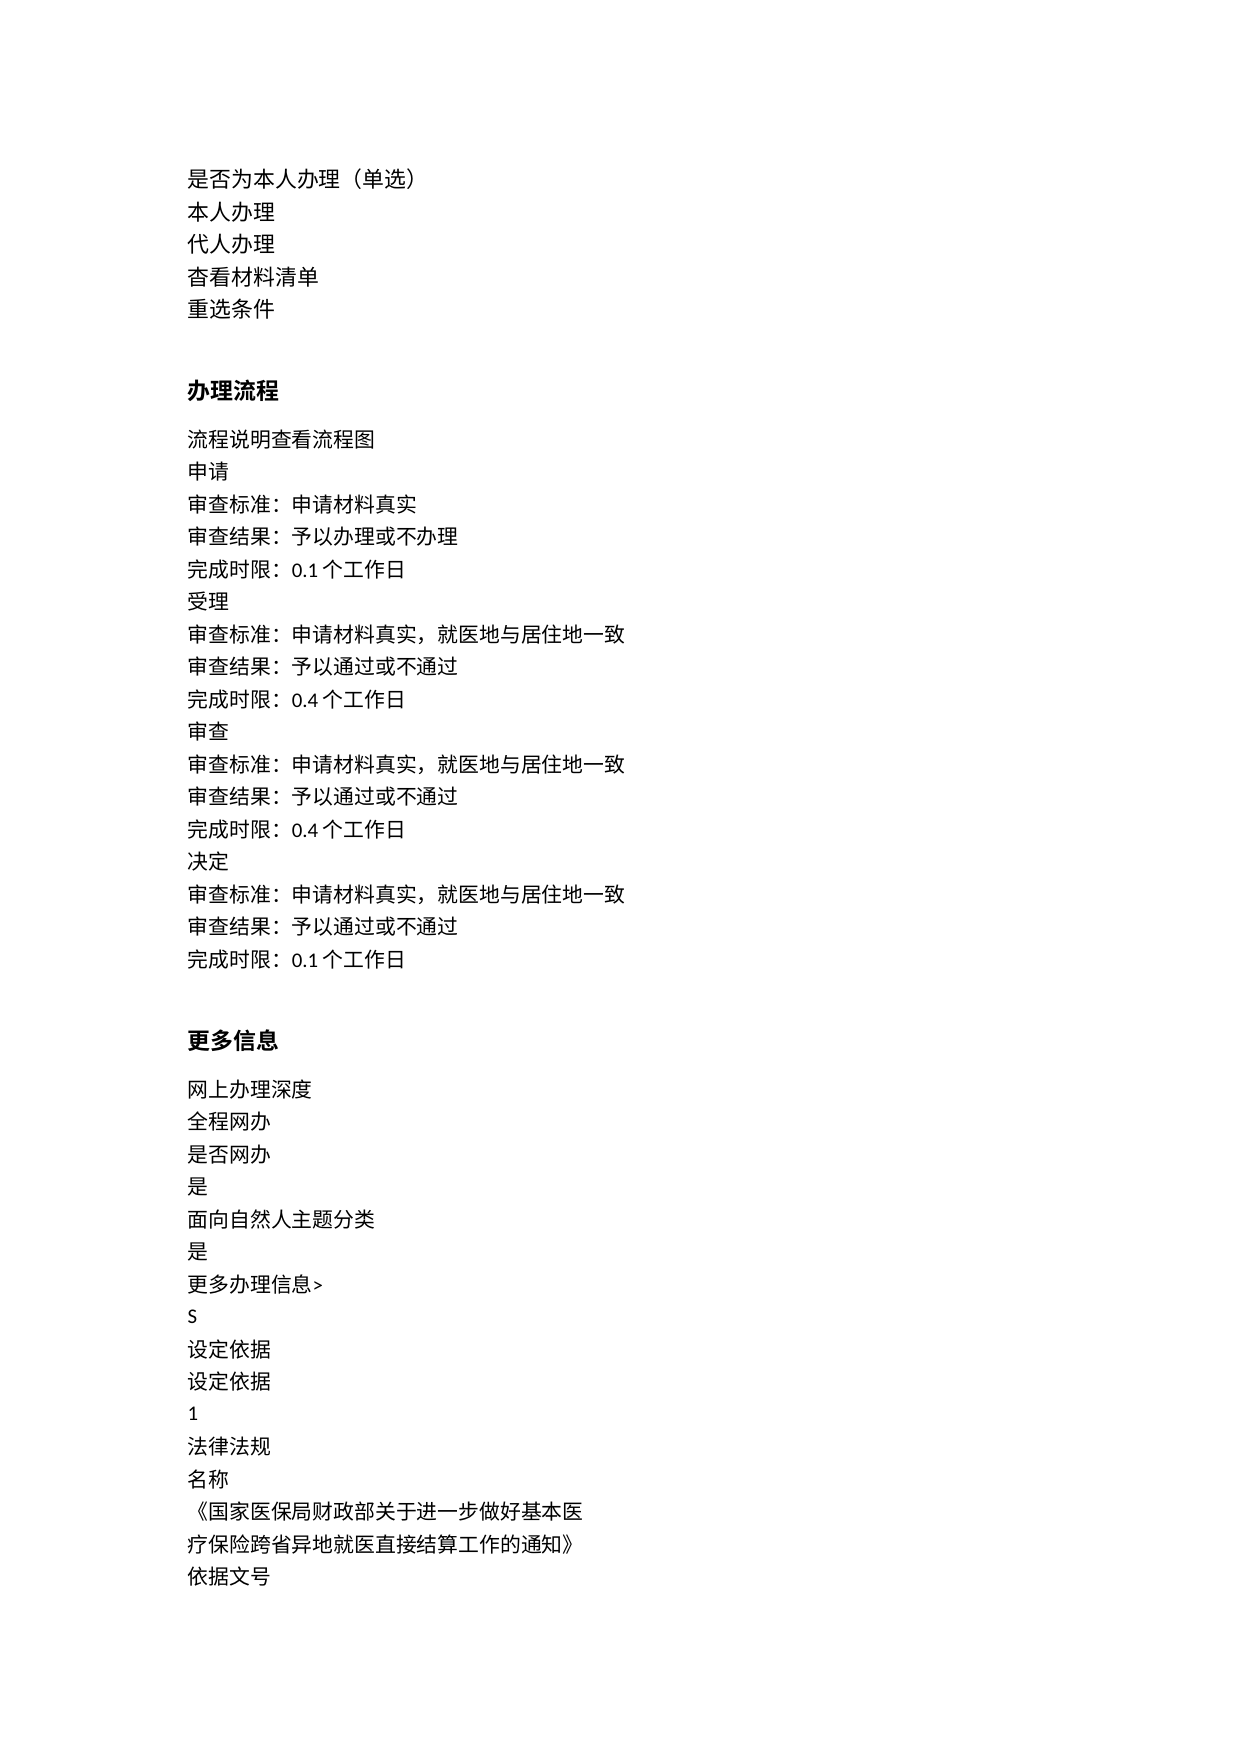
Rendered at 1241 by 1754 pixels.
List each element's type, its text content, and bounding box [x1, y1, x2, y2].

text 办理流程 [187, 357, 1053, 422]
text 完成时限：0.1个工作日 [187, 942, 1053, 974]
text S [187, 1299, 1053, 1332]
text 审查结果：予以办理或不办理 [187, 519, 1053, 552]
text 流程说明查看流程图 [187, 422, 1053, 454]
text 审查 [187, 714, 1053, 747]
text 代人办理 [187, 227, 1053, 259]
text 是 [187, 1234, 1053, 1267]
text 申请 [187, 454, 1053, 487]
text 审查结果：予以通过或不通过 [187, 909, 1053, 942]
text 名称 [187, 1462, 1053, 1494]
text 全程网办 [187, 1104, 1053, 1137]
text 完成时限：0.1个工作日 [187, 552, 1053, 584]
text 完成时限：0.4个工作日 [187, 812, 1053, 844]
text 疗保险跨省异地就医直接结算工作的通知》 [187, 1527, 1053, 1559]
text 是 [187, 1169, 1053, 1202]
text 更多办理信息> [187, 1267, 1053, 1299]
text 审查标准：申请材料真实 [187, 487, 1053, 519]
text 重选条件 [187, 292, 1053, 324]
text 审查标准：申请材料真实，就医地与居住地一致 [187, 747, 1053, 779]
text 杳看材料清单 [187, 259, 1053, 292]
text 审查标准：申请材料真实，就医地与居住地一致 [187, 617, 1053, 649]
text 网上办理深度 [187, 1072, 1053, 1104]
text 依据文号 [187, 1559, 1053, 1592]
text 审查结果：予以通过或不通过 [187, 779, 1053, 812]
text 本人办理 [187, 194, 1053, 227]
text 设定依据 [187, 1332, 1053, 1364]
text 法律法规 [187, 1429, 1053, 1462]
text 1 [187, 1397, 1053, 1429]
text 更多信息 [187, 1007, 1053, 1072]
text 完成时限：0.4个工作日 [187, 682, 1053, 714]
text 设定依据 [187, 1364, 1053, 1397]
text 面向自然人主题分类 [187, 1202, 1053, 1234]
text 是否网办 [187, 1137, 1053, 1169]
text 受理 [187, 584, 1053, 617]
text 决定 [187, 844, 1053, 877]
text 审查标准：申请材料真实，就医地与居住地一致 [187, 877, 1053, 909]
text 《国家医保局财政部关于进一步做好基本医 [187, 1494, 1053, 1527]
text 是否为本人办理（单选） [187, 162, 1053, 194]
text 审查结果：予以通过或不通过 [187, 649, 1053, 682]
